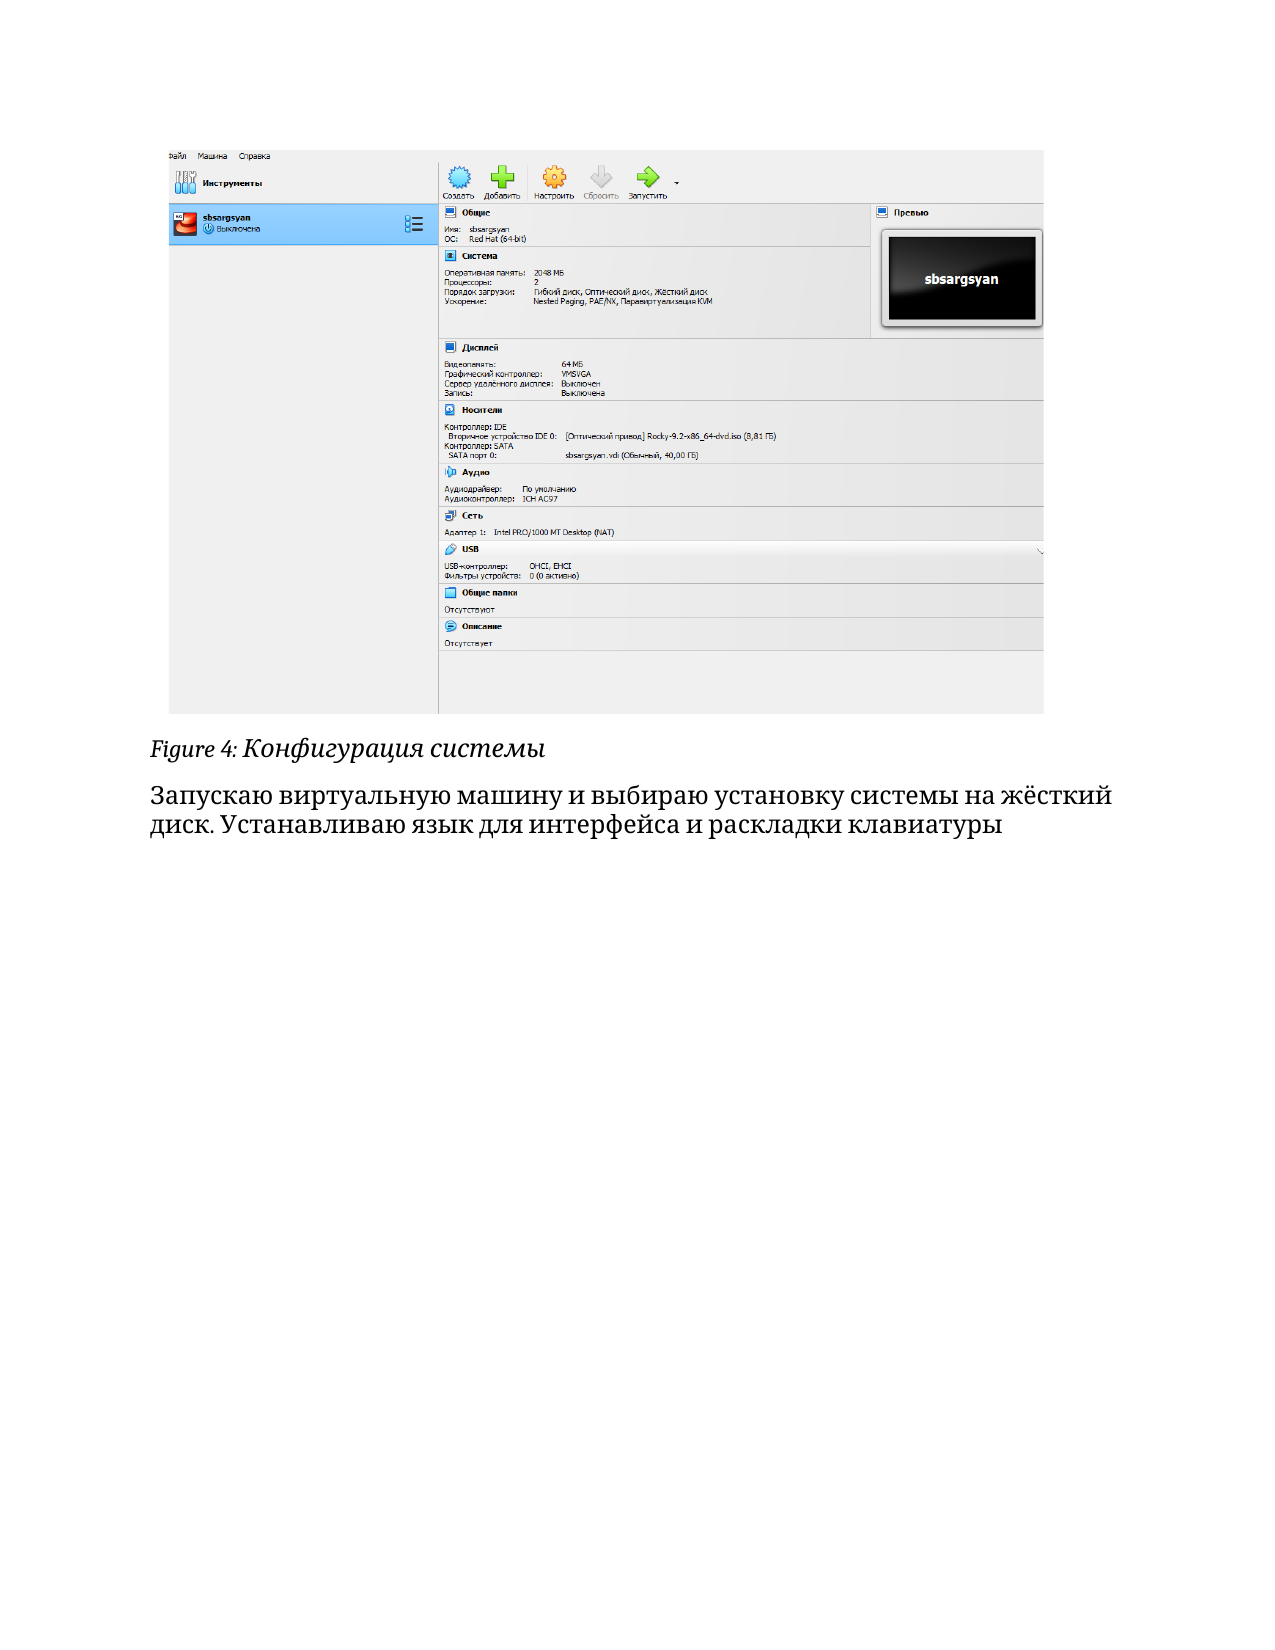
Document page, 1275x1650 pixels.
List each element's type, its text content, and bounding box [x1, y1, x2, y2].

text Запускаю виртуальную машину и выбираю установку системы на жёсткий диск. Устанавливаю язык для интерфейса и раскладки клавиатуры [150, 782, 1125, 839]
text Figure 4: Конфигурация системы [150, 734, 1125, 763]
picture [168, 150, 1044, 714]
